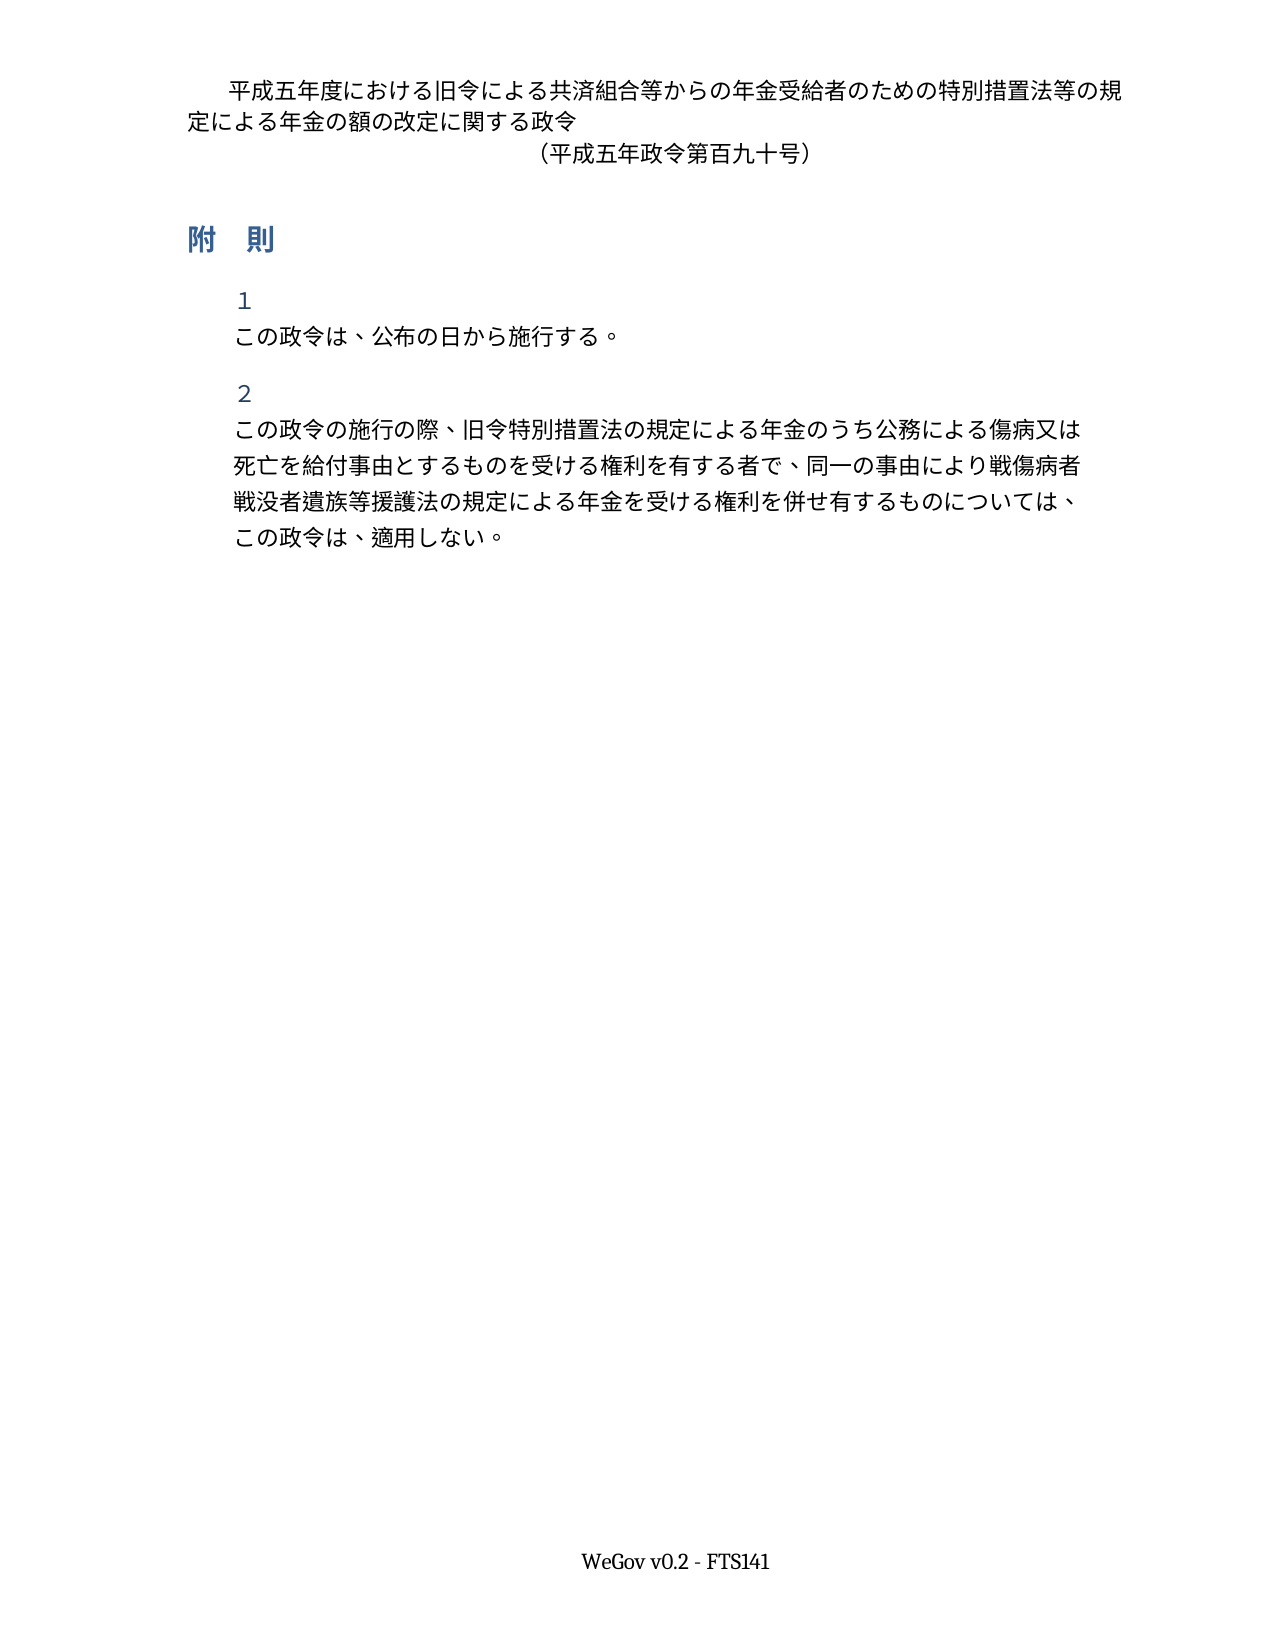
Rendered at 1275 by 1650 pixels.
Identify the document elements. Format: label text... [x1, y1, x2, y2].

subtitle １ [233, 285, 1087, 316]
subtitle 附 則 [187, 219, 1087, 258]
text この政令の施行の際、旧令特別措置法の規定による年金のうち公務による傷病又は死亡を給付事由とするものを受ける権利を有する者で、同一の事由により戦傷病者戦没者遺族等援護法の規定による年金を受ける権利を併せ有するものについては、この政令は、適用しない。 [233, 414, 1087, 553]
text この政令は、公布の日から施行する。 [233, 321, 1087, 352]
subtitle ２ [233, 378, 1087, 409]
